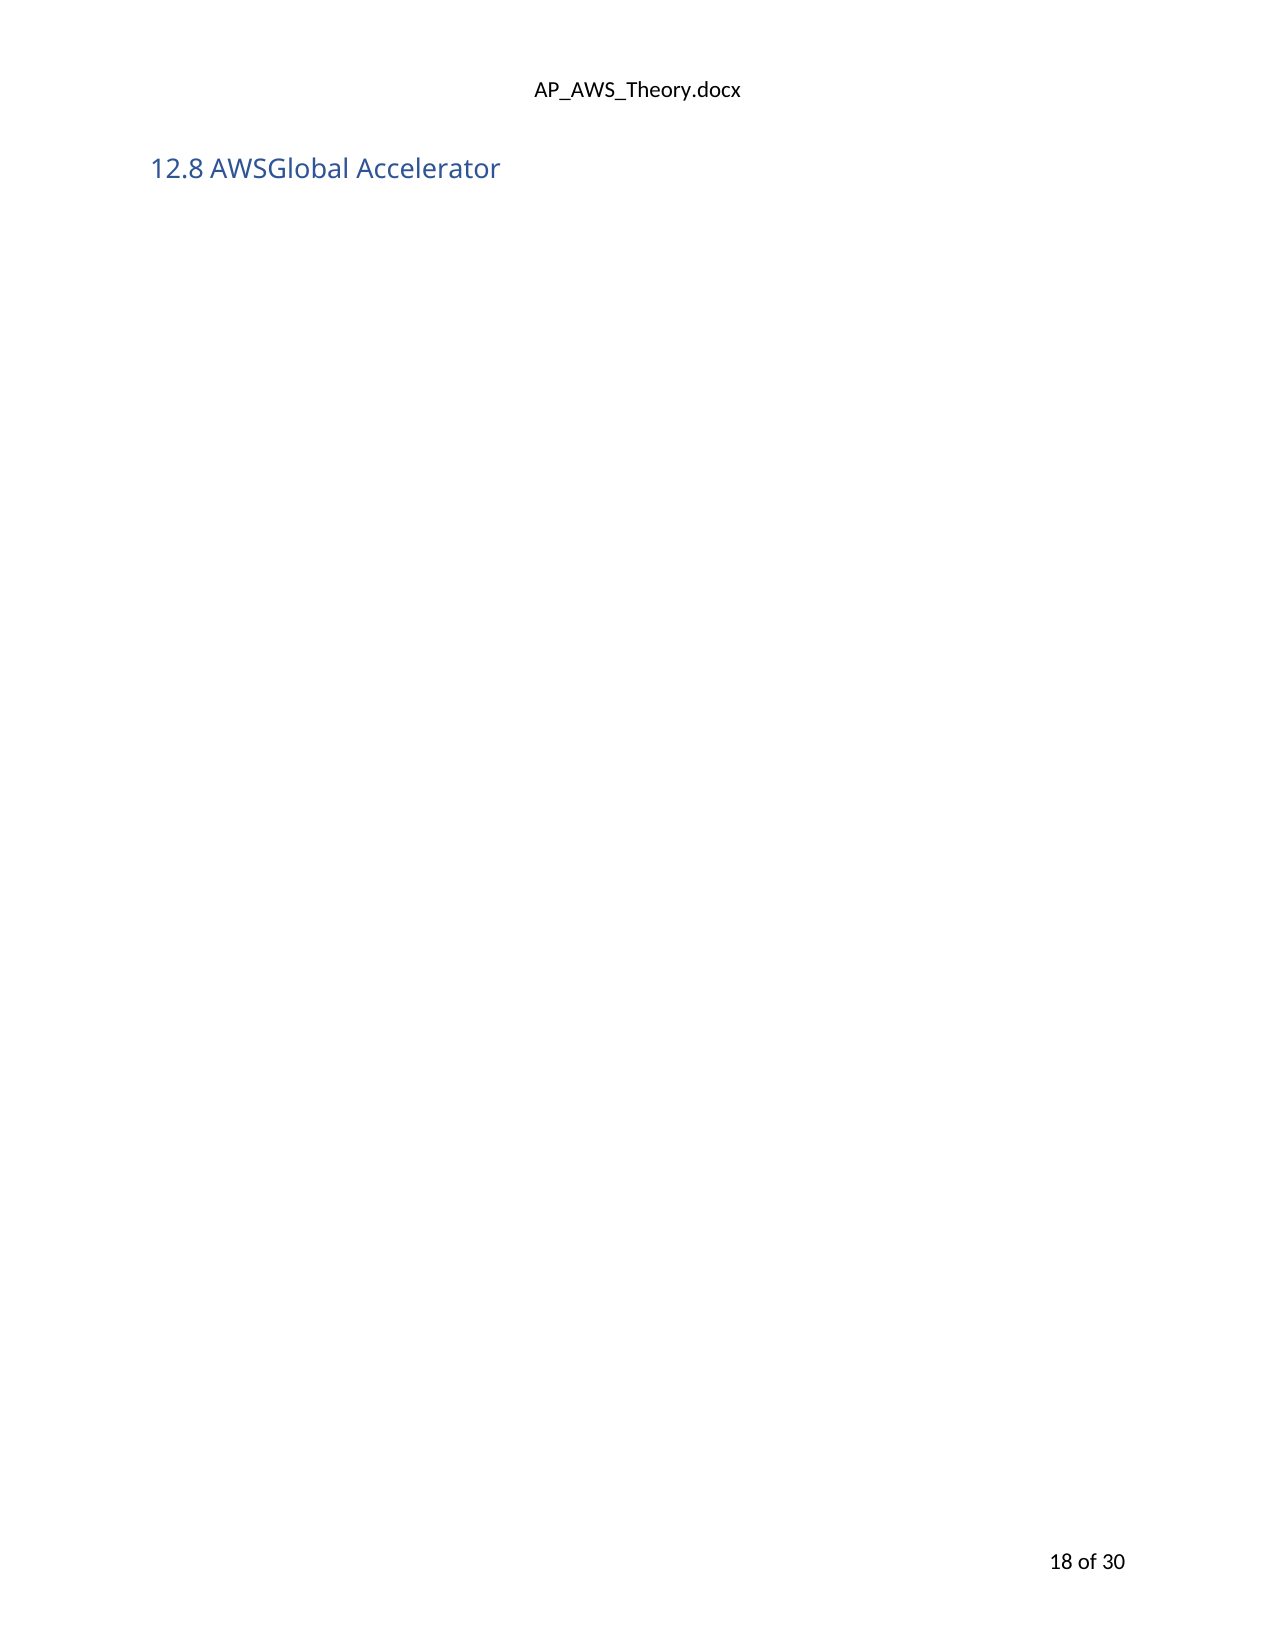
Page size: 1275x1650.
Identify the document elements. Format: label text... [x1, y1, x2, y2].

subtitle AWSGlobal Accelerator [150, 150, 1125, 187]
